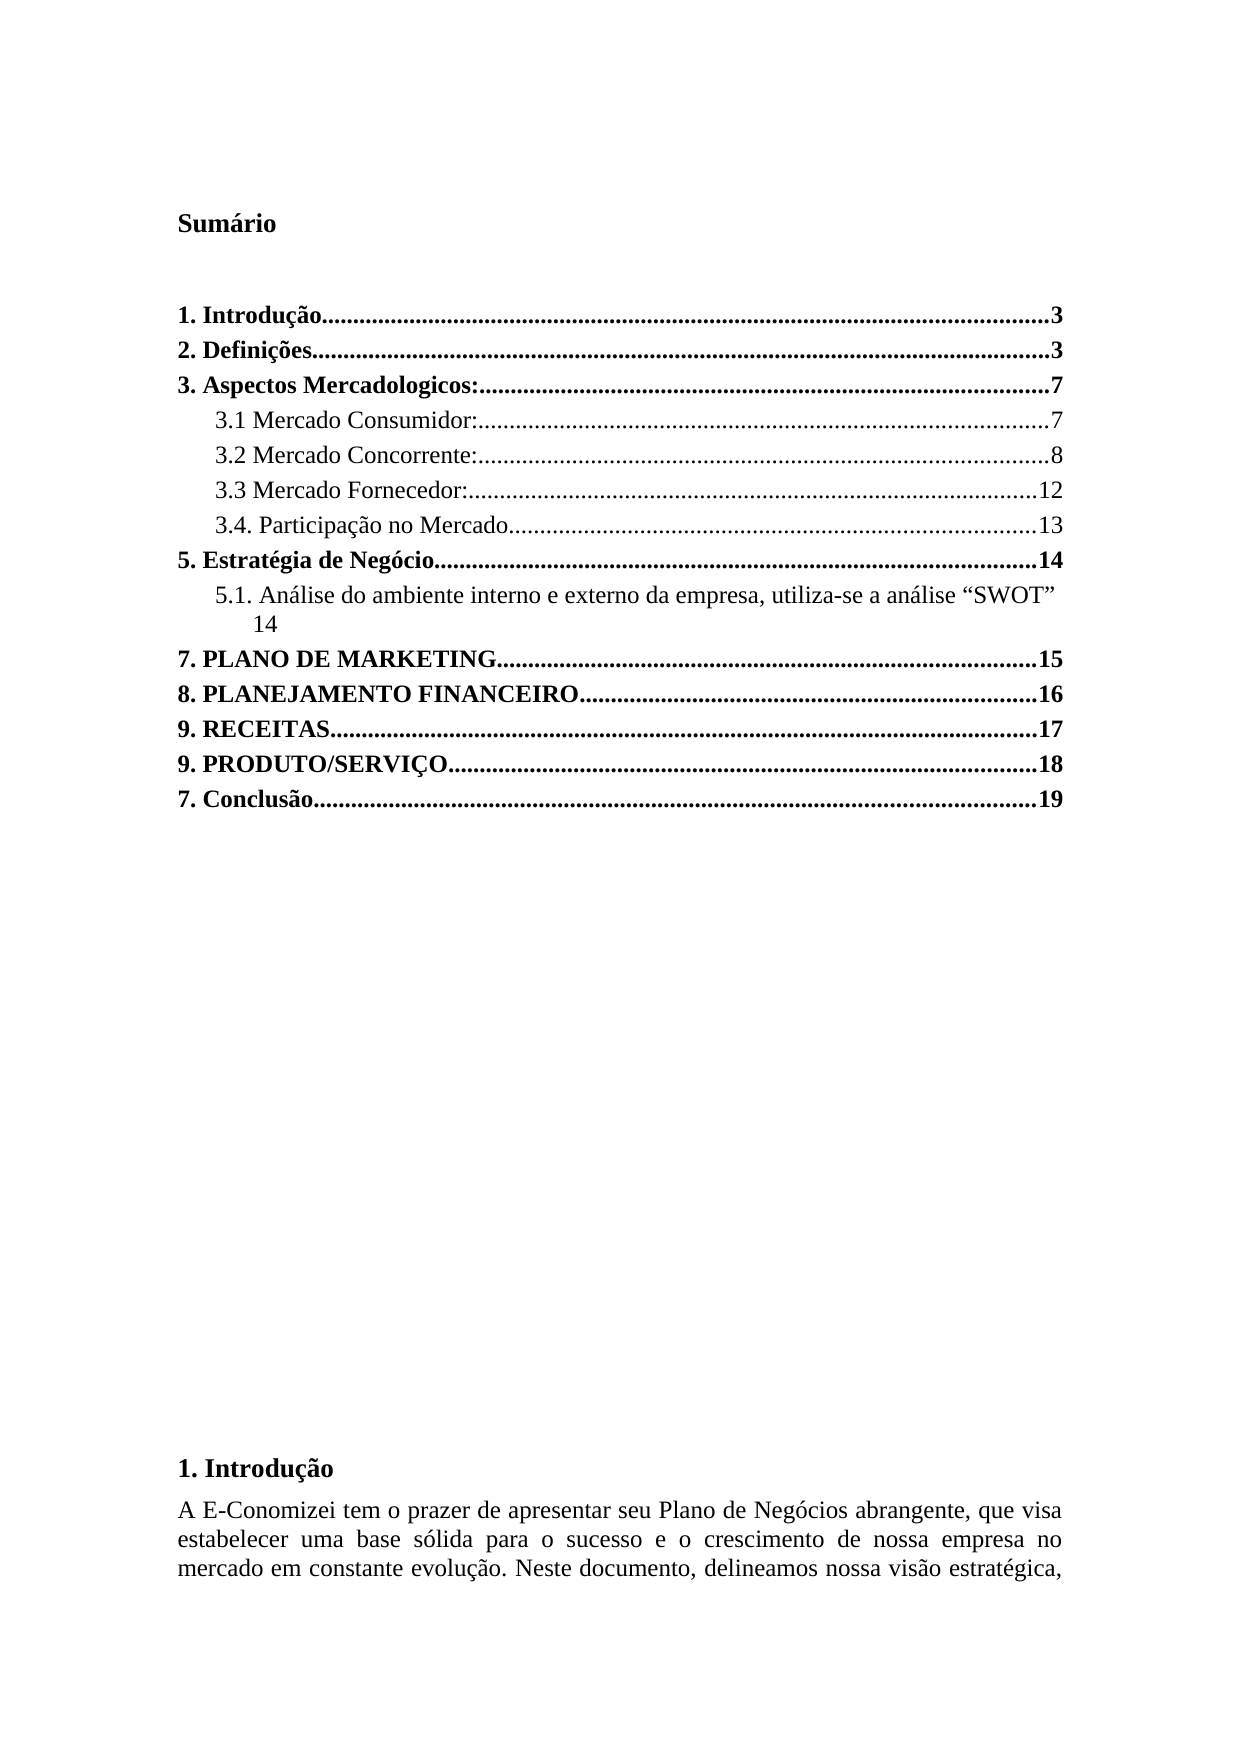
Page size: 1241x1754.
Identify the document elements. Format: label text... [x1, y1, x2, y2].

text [177, 1496, 1063, 1582]
subtitle 1. Introdução [177, 1452, 1063, 1483]
text Sumário [177, 207, 1063, 238]
